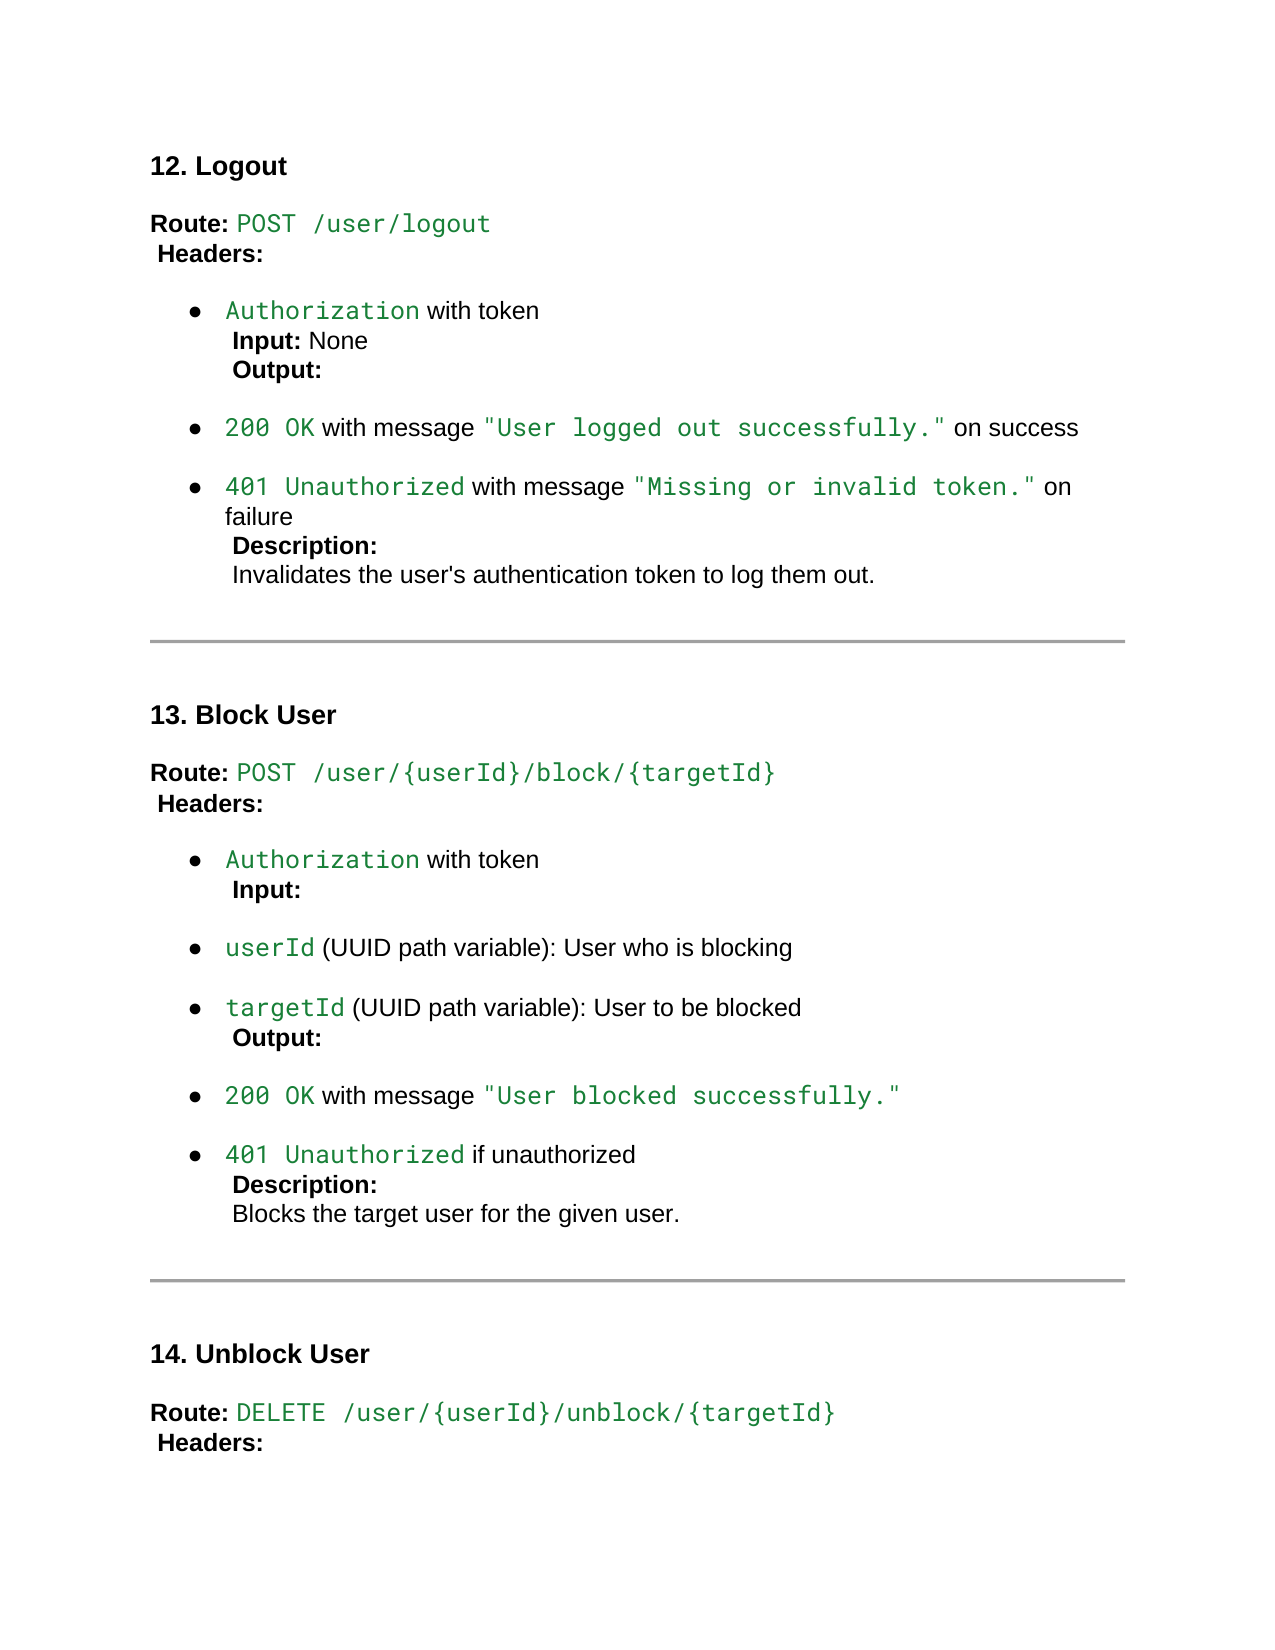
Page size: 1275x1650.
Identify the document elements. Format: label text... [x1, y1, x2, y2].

list 401 Unauthorized if unauthorized Description: Blocks the target user for the given user. [187, 1137, 1125, 1254]
text Route: DELETE /user/{userId}/unblock/{targetId} Headers: [150, 1395, 1125, 1457]
list 401 Unauthorized with message "Missing or invalid token." on failure Description: Invalidates the user's authentication token to log them out. [187, 469, 1125, 615]
text Route: POST /user/logout Headers: [150, 206, 1125, 268]
subtitle 13. Block User [150, 699, 1125, 731]
subtitle 12. Logout [150, 150, 1125, 181]
list Authorization with token Input: [187, 842, 1125, 930]
list 200 OK with message "User logged out successfully." on success [187, 410, 1125, 469]
text Route: POST /user/{userId}/block/{targetId} Headers: [150, 756, 1125, 817]
list 200 OK with message "User blocked successfully." [187, 1078, 1125, 1137]
list userId (UUID path variable): User who is blocking [187, 930, 1125, 990]
list targetId (UUID path variable): User to be blocked Output: [187, 990, 1125, 1078]
list Authorization with token Input: None Output: [187, 293, 1125, 410]
subtitle 14. Unblock User [150, 1338, 1125, 1370]
